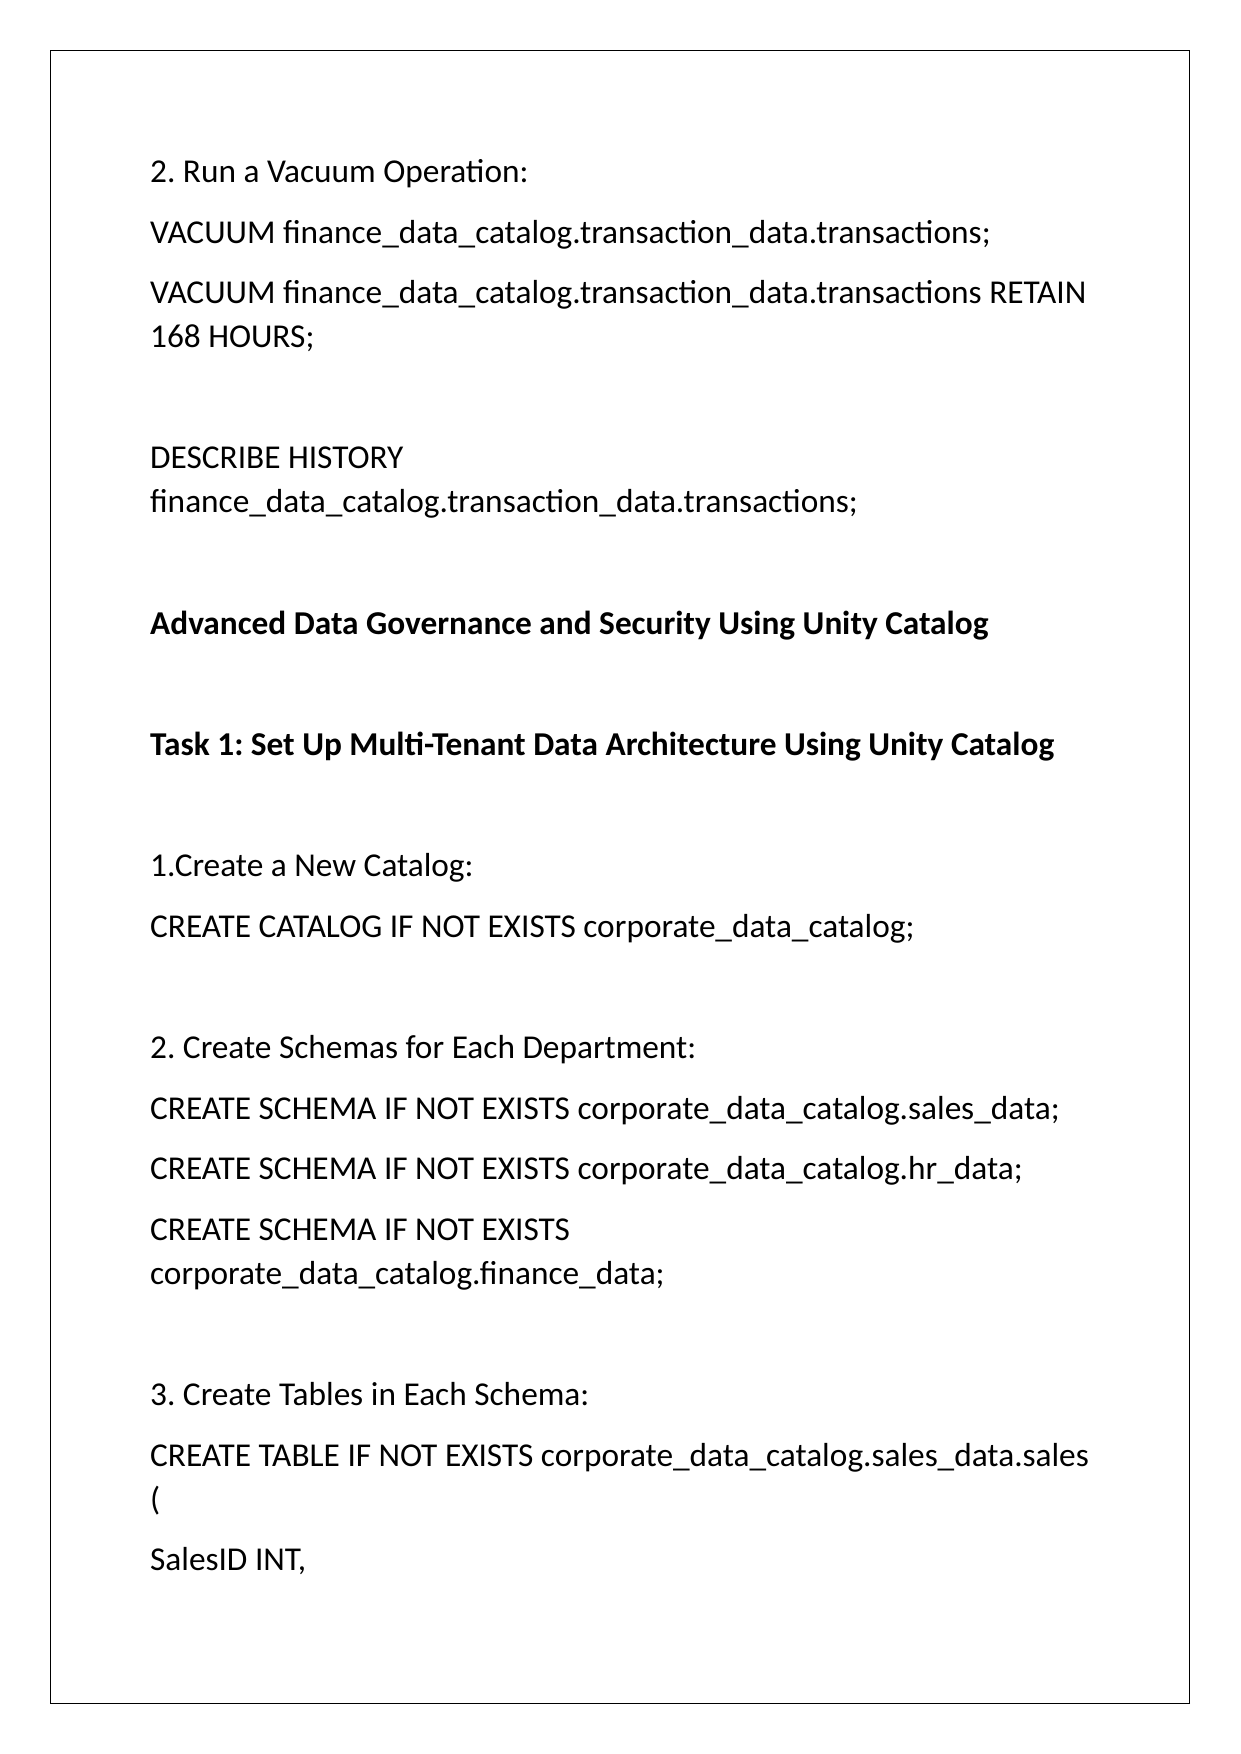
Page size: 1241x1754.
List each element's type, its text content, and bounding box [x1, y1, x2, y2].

text CREATE CATALOG IF NOT EXISTS corporate_data_catalog; [150, 905, 1090, 946]
text CREATE SCHEMA IF NOT EXISTS corporate_data_catalog.hr_data; [150, 1147, 1090, 1188]
text Advanced Data Governance and Security Using Unity Catalog [150, 602, 1090, 642]
text 1.Create a New Catalog: [150, 844, 1090, 885]
text VACUUM finance_data_catalog.transaction_data.transactions; [150, 211, 1090, 251]
text CREATE SCHEMA IF NOT EXISTS corporate_data_catalog.finance_data; [150, 1208, 1090, 1293]
text CREATE SCHEMA IF NOT EXISTS corporate_data_catalog.sales_data; [150, 1087, 1090, 1127]
text DESCRIBE HISTORY finance_data_catalog.transaction_data.transactions; [150, 436, 1090, 521]
text CREATE TABLE IF NOT EXISTS corporate_data_catalog.sales_data.sales ( [150, 1434, 1090, 1518]
text 2. Create Schemas for Each Department: [150, 1026, 1090, 1067]
text SalesID INT, [150, 1538, 1090, 1579]
text 3. Create Tables in Each Schema: [150, 1373, 1090, 1414]
text VACUUM finance_data_catalog.transaction_data.transactions RETAIN 168 HOURS; [150, 271, 1090, 356]
text 2. Run a Vacuum Operation: [150, 150, 1090, 191]
text Task 1: Set Up Multi-Tenant Data Architecture Using Unity Catalog [150, 723, 1090, 764]
